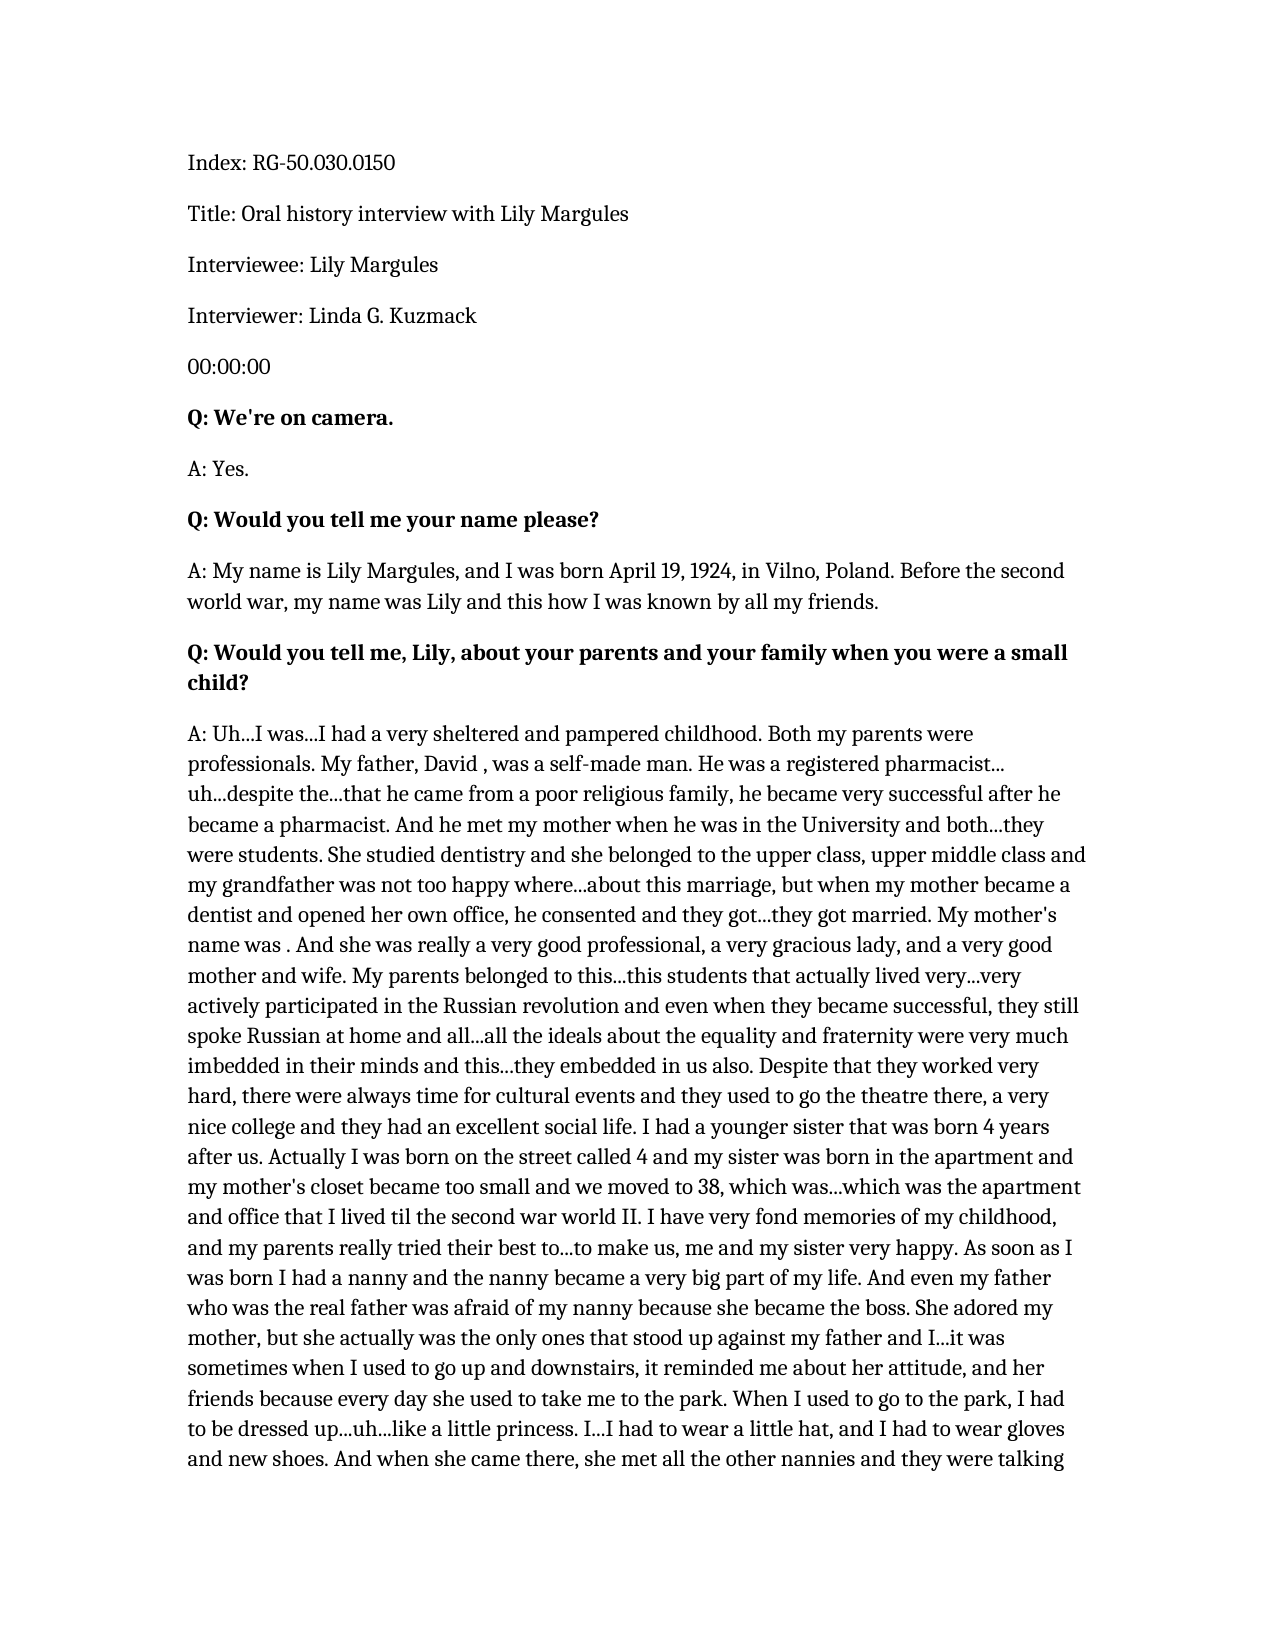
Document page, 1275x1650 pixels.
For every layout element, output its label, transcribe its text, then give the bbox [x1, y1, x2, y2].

text Q: Would you tell me your name please? [187, 507, 1087, 534]
text Title: Oral history interview with Lily Margules [187, 201, 1087, 227]
text 00:00:00 [187, 354, 1087, 381]
text A: My name is Lily Margules, and I was born April 19, 1924, in Vilno, Poland. Before the second world war, my name was Lily and this how I was known by all my friends. [187, 558, 1087, 615]
text A: Yes. [187, 456, 1087, 483]
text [187, 721, 1087, 1472]
text Interviewer: Linda G. Kuzmack [187, 303, 1087, 329]
text Q: Would you tell me, Lily, about your parents and your family when you were a small child? [187, 639, 1087, 696]
text Interviewee: Lily Margules [187, 252, 1087, 278]
text Index: RG-50.030.0150 [187, 150, 1087, 176]
text Q: We're on camera. [187, 405, 1087, 432]
